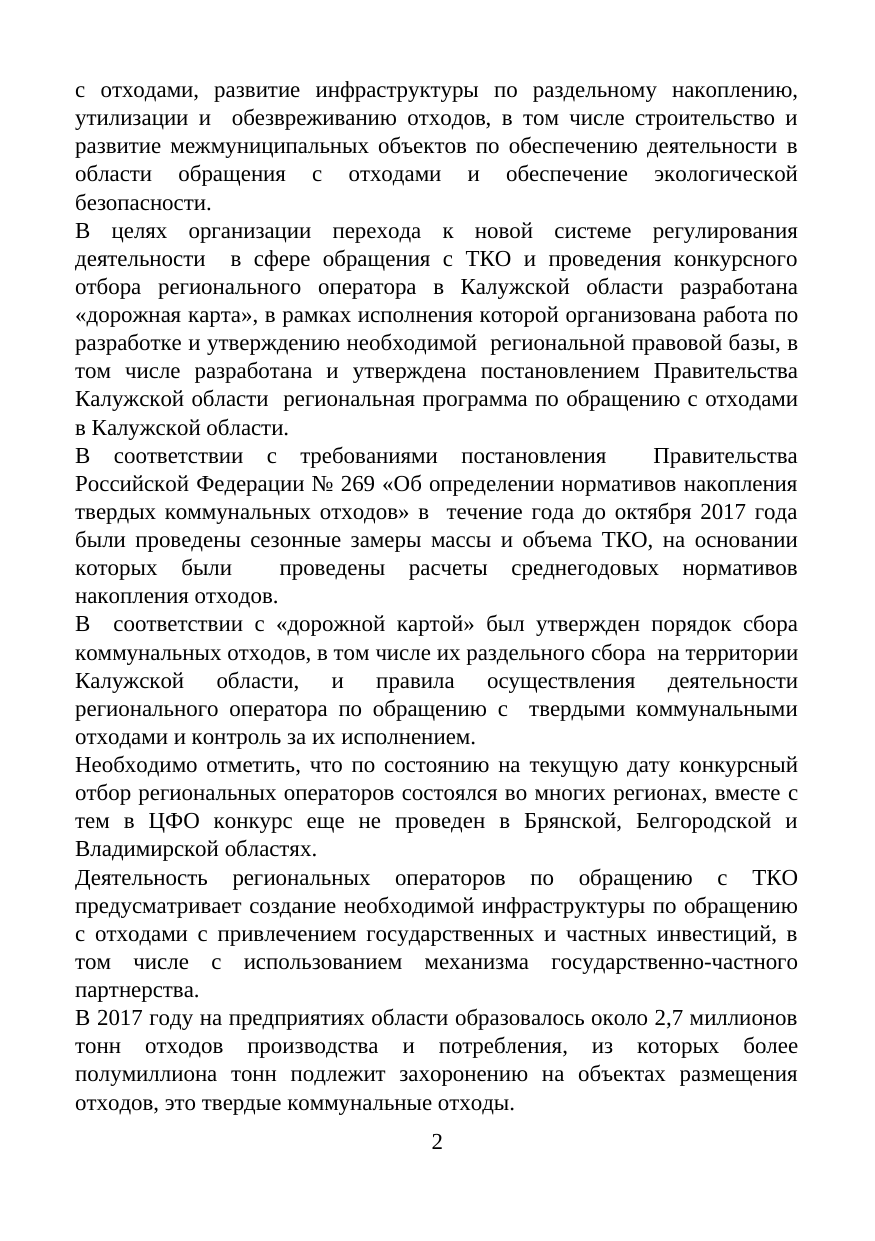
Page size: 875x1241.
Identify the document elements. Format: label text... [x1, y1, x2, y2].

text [75, 75, 799, 216]
text Деятельность региональных операторов по обращению с ТКО предусматривает создание необходимой инфраструктуры по обращению с отходами с привлечением государственных и частных инвестиций, в том числе с использованием механизма государственно-частного партнерства. [75, 862, 799, 1003]
text Необходимо отметить, что по состоянию на текущую дату конкурсный отбор региональных операторов состоялся во многих регионах, вместе с тем в ЦФО конкурс еще не проведен в Брянской, Белгородской и Владимирской областях. [75, 750, 799, 862]
text В соответствии с «дорожной картой» был утвержден порядок сбора коммунальных отходов, в том числе их раздельного сбора на территории Калужской области, и правила осуществления деятельности регионального оператора по обращению с твердыми коммунальными отходами и контроль за их исполнением. [75, 609, 799, 750]
text В соответствии с требованиями постановления Правительства Российской Федерации № 269 «Об определении нормативов накопления твердых коммунальных отходов» в течение года до октября 2017 года были проведены сезонные замеры массы и объема ТКО, на основании которых были проведены расчеты среднегодовых нормативов накопления отходов. [75, 441, 799, 609]
text В целях организации перехода к новой системе регулирования деятельности в сфере обращения с ТКО и проведения конкурсного отбора регионального оператора в Калужской области разработана «дорожная карта», в рамках исполнения которой организована работа по разработке и утверждению необходимой региональной правовой базы, в том числе разработана и утверждена постановлением Правительства Калужской области региональная программа по обращению с отходами в Калужской области. [75, 216, 799, 441]
text В 2017 году на предприятиях области образовалось около 2,7 миллионов тонн отходов производства и потребления, из которых более полумиллиона тонн подлежит захоронению на объектах размещения отходов, это твердые коммунальные отходы. [75, 1003, 799, 1116]
